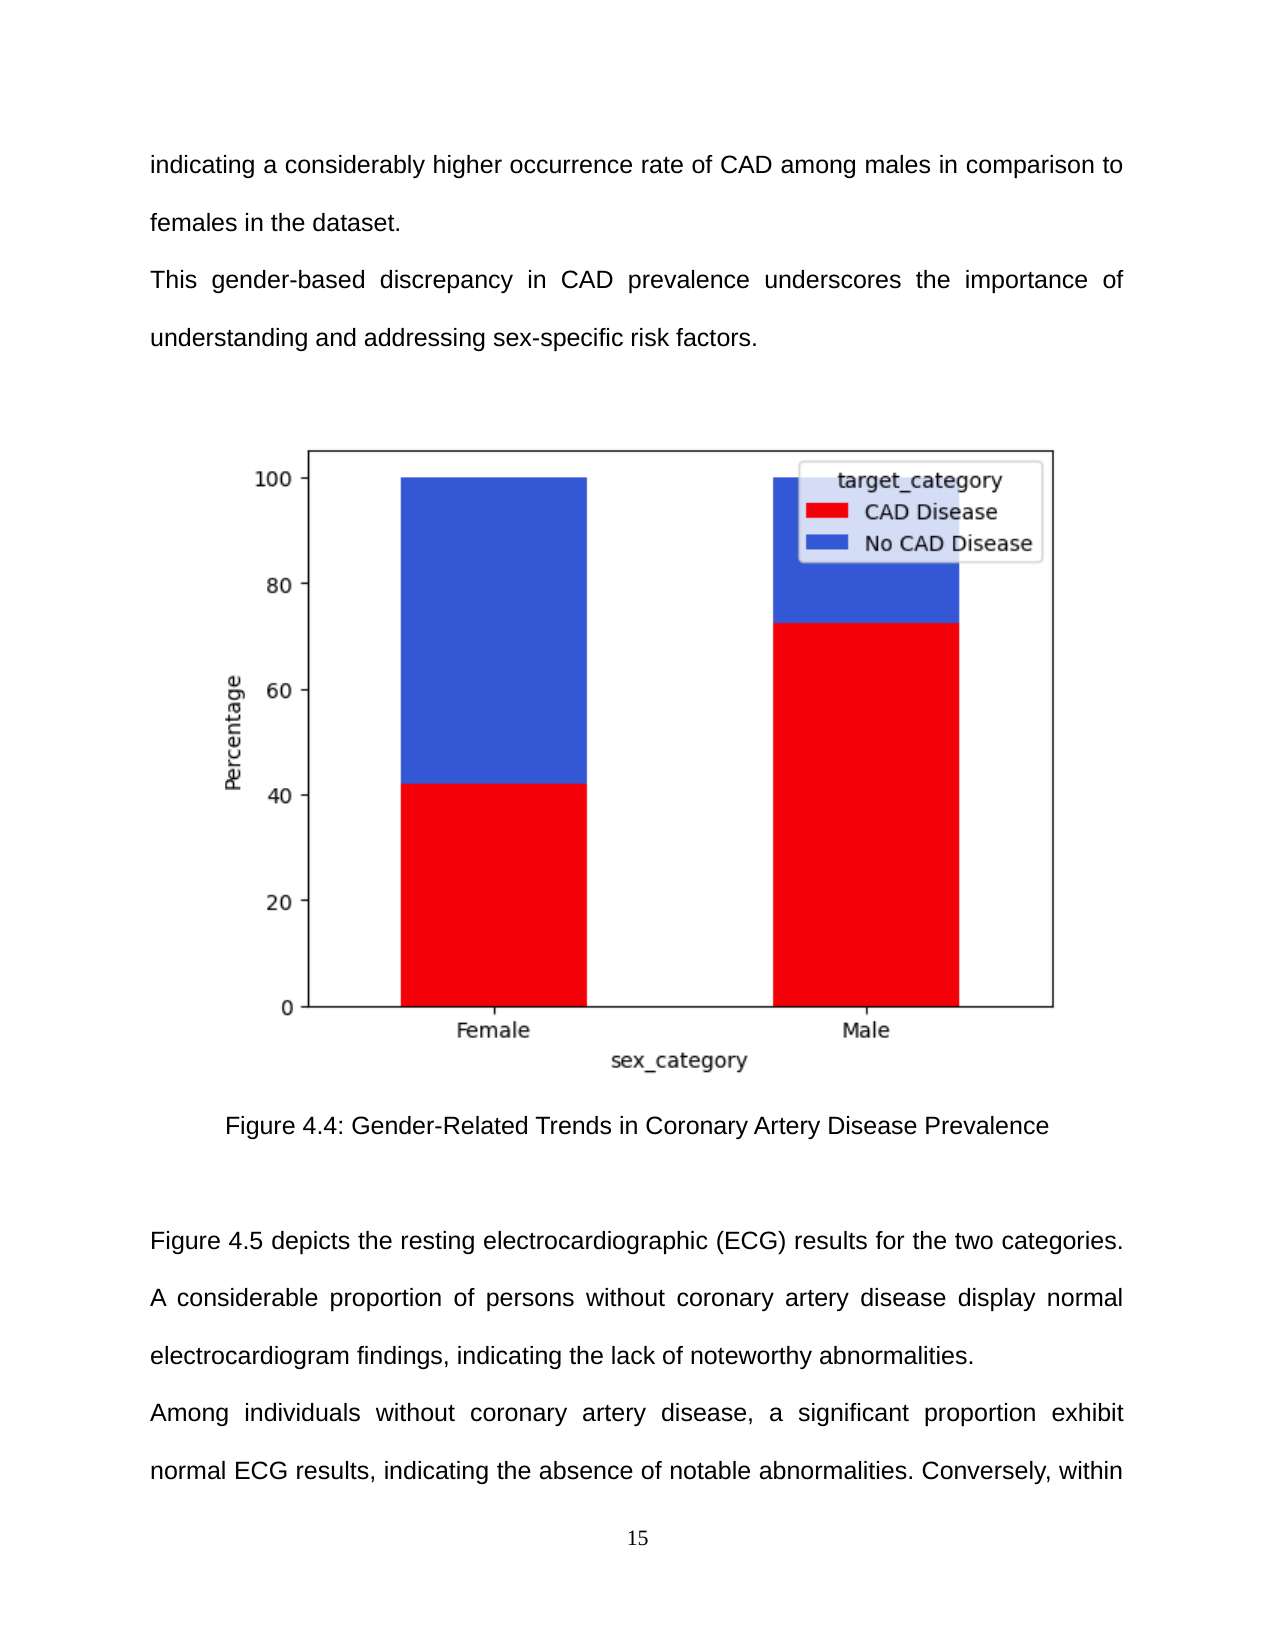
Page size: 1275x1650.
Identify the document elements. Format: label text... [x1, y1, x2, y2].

text This gender-based discrepancy in CAD prevalence underscores the importance of understanding and addressing sex-specific risk factors. [150, 265, 1125, 351]
picture [209, 437, 1066, 1086]
text Figure 4.4: Gender-Related Trends in Coronary Artery Disease Prevalence [150, 1111, 1125, 1139]
text Figure 4.5 depicts the resting electrocardiographic (ECG) results for the two categories. A considerable proportion of persons without coronary artery disease display normal electrocardiogram findings, indicating the lack of noteworthy abnormalities. [150, 1226, 1125, 1369]
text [150, 150, 1125, 236]
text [150, 1398, 1125, 1484]
